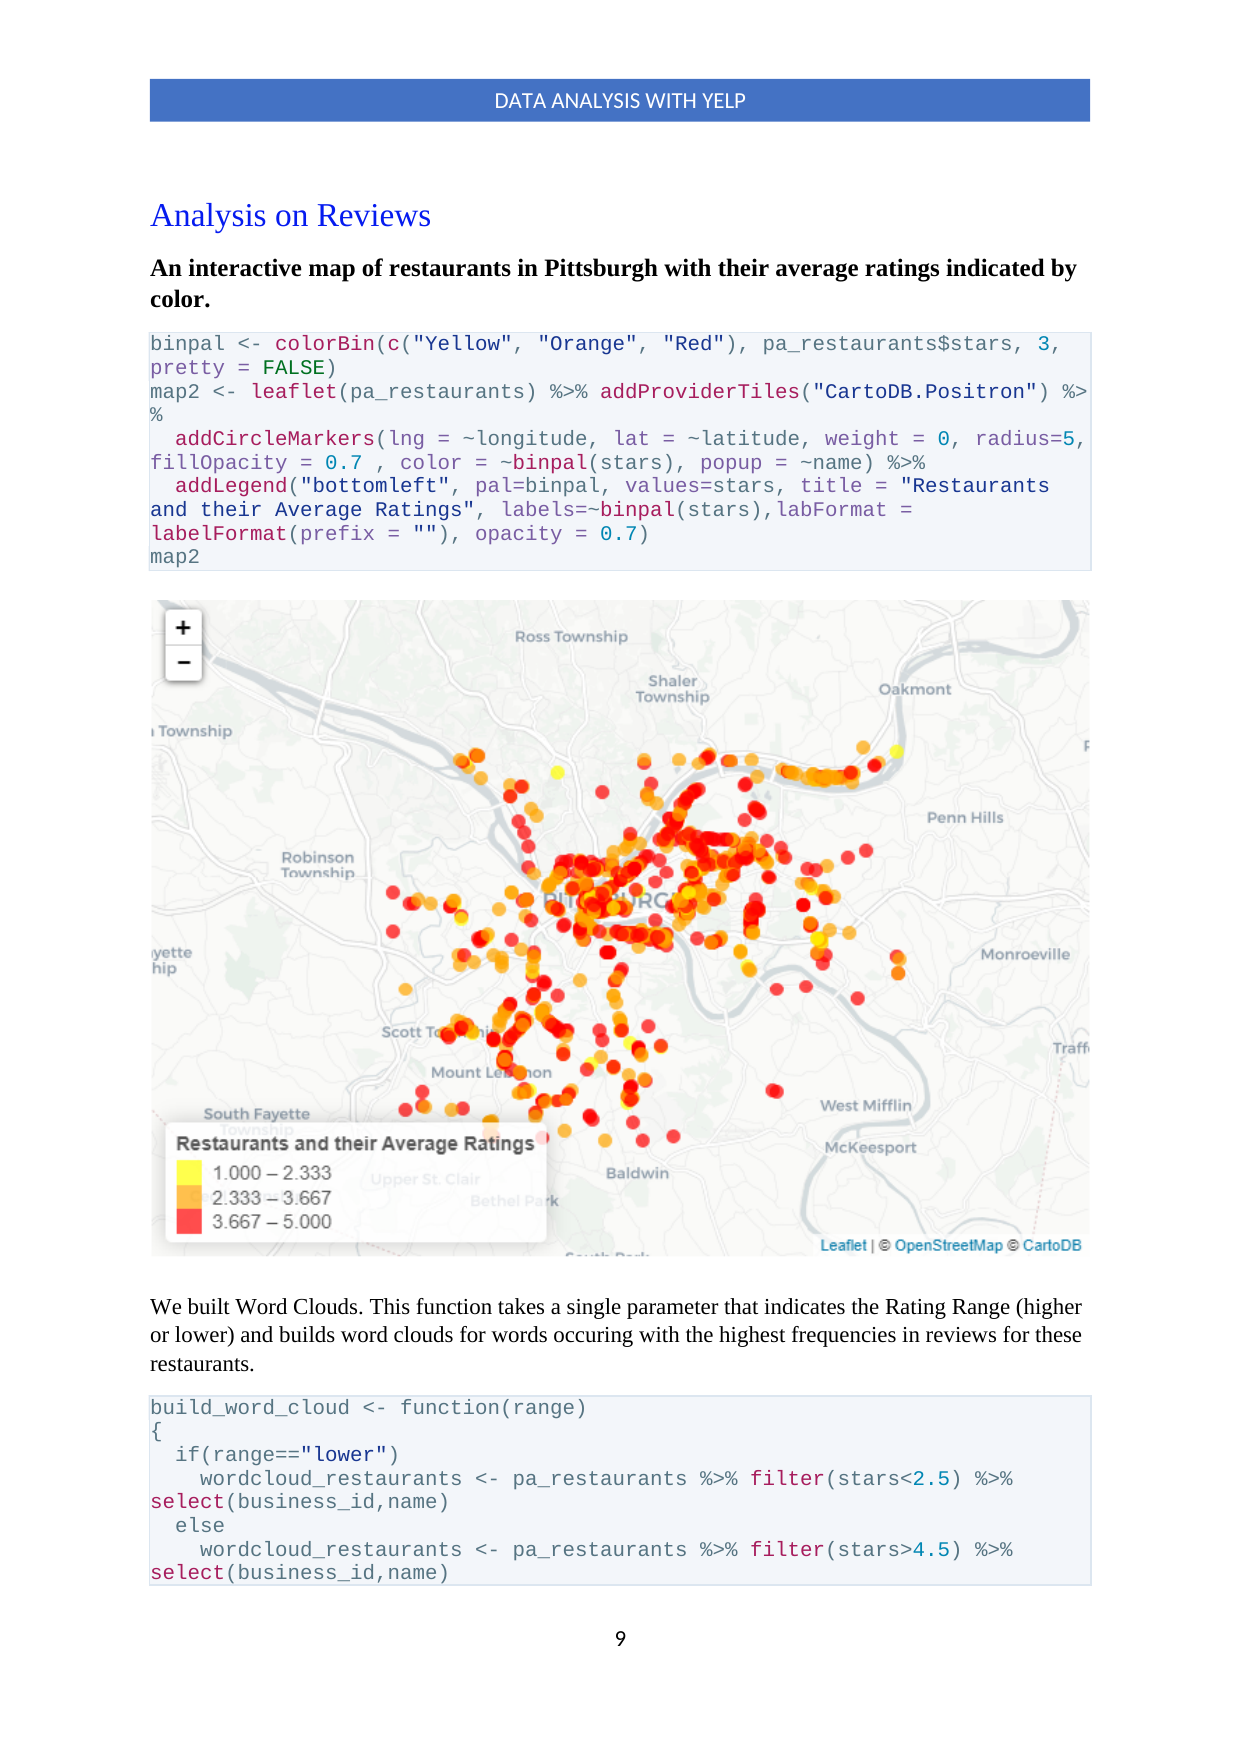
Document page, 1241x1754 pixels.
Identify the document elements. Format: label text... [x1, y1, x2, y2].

text { [150, 1420, 1090, 1444]
text An interactive map of restaurants in Pittsburgh with their average ratings indicated by color. [150, 253, 1090, 313]
text addLegend("bottomleft", pal=binpal, values=stars, title = "Restaurants and their Average Ratings", labels=~binpal(stars),labFormat = labelFormat(prefix = ""), opacity = 0.7) [150, 475, 1090, 545]
text else [150, 1515, 1090, 1538]
text Analysis on Reviews [150, 195, 1090, 233]
text map2 <- leaflet(pa_restaurants) %>% addProviderTiles("CartoDB.Positron") %>% [150, 381, 1090, 428]
text addCircleMarkers(lng = ~longitude, lat = ~latitude, weight = 0, radius=5, fillOpacity = 0.7 , color = ~binpal(stars), popup = ~name) %>% [150, 428, 1090, 475]
text binpal <- colorBin(c("Yellow", "Orange", "Red"), pa_restaurants$stars, 3, pretty = FALSE) [150, 333, 1090, 381]
text if(range=="lower") [150, 1444, 1090, 1468]
text wordcloud_restaurants <- pa_restaurants %>% filter(stars<2.5) %>% select(business_id,name) [150, 1468, 1090, 1515]
picture [149, 600, 1091, 1262]
text build_word_cloud <- function(range) [150, 1397, 1090, 1420]
text We built Word Clouds. This function takes a single parameter that indicates the Rating Range (higher or lower) and builds word clouds for words occuring with the highest frequencies in reviews for these restaurants. [150, 1293, 1090, 1376]
text wordcloud_restaurants <- pa_restaurants %>% filter(stars>4.5) %>% select(business_id,name) [150, 1538, 1090, 1584]
text map2 [150, 545, 1090, 570]
